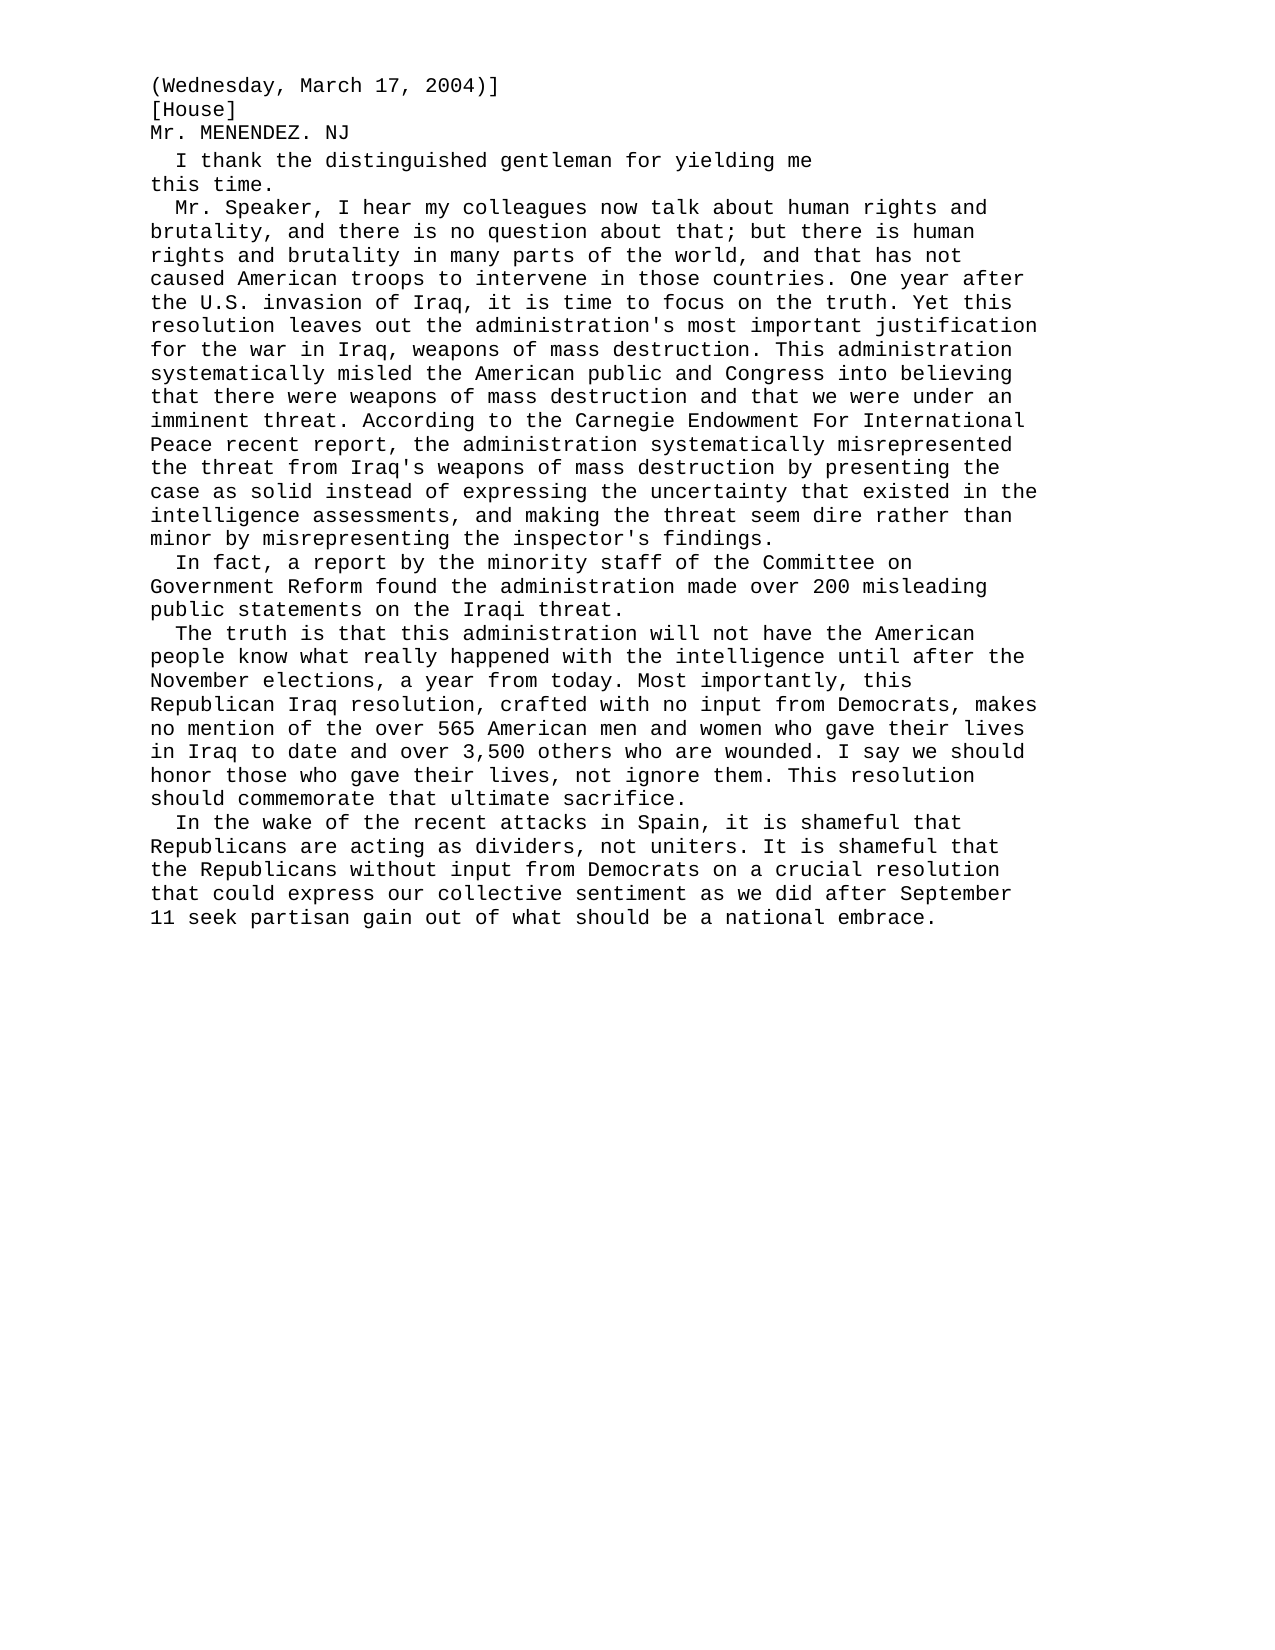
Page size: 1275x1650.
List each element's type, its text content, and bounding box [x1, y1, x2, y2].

text public statements on the Iraqi threat. [150, 599, 1125, 623]
text should commemorate that ultimate sacrifice. [150, 788, 1125, 812]
text caused American troops to intervene in those countries. One year after [150, 268, 1125, 292]
text brutality, and there is no question about that; but there is human [150, 221, 1125, 244]
text November elections, a year from today. Most importantly, this [150, 670, 1125, 694]
text honor those who gave their lives, not ignore them. This resolution [150, 765, 1125, 788]
text the Republicans without input from Democrats on a crucial resolution [150, 859, 1125, 883]
text intelligence assessments, and making the threat seem dire rather than [150, 505, 1125, 528]
text Mr. Speaker, I hear my colleagues now talk about human rights and [150, 197, 1125, 221]
text this time. [150, 174, 1125, 197]
text people know what really happened with the intelligence until after the [150, 647, 1125, 670]
text 11 seek partisan gain out of what should be a national embrace. [150, 907, 1125, 930]
text imminent threat. According to the Carnegie Endowment For International [150, 410, 1125, 434]
text the U.S. invasion of Iraq, it is time to focus on the truth. Yet this [150, 292, 1125, 316]
text Republicans are acting as dividers, not uniters. It is shameful that [150, 836, 1125, 859]
text minor by misrepresenting the inspector's findings. [150, 528, 1125, 552]
text resolution leaves out the administration's most important justification [150, 316, 1125, 339]
text I thank the distinguished gentleman for yielding me [150, 150, 1125, 174]
text Government Reform found the administration made over 200 misleading [150, 576, 1125, 599]
text rights and brutality in many parts of the world, and that has not [150, 244, 1125, 268]
text that could express our collective sentiment as we did after September [150, 883, 1125, 907]
text Republican Iraq resolution, crafted with no input from Democrats, makes [150, 694, 1125, 717]
text no mention of the over 565 American men and women who gave their lives [150, 717, 1125, 741]
text The truth is that this administration will not have the American [150, 623, 1125, 647]
text In fact, a report by the minority staff of the Committee on [150, 552, 1125, 576]
text in Iraq to date and over 3,500 others who are wounded. I say we should [150, 741, 1125, 765]
text for the war in Iraq, weapons of mass destruction. This administration [150, 339, 1125, 363]
text Peace recent report, the administration systematically misrepresented [150, 434, 1125, 457]
text systematically misled the American public and Congress into believing [150, 363, 1125, 386]
text In the wake of the recent attacks in Spain, it is shameful that [150, 812, 1125, 836]
text the threat from Iraq's weapons of mass destruction by presenting the [150, 457, 1125, 481]
text that there were weapons of mass destruction and that we were under an [150, 386, 1125, 410]
text case as solid instead of expressing the uncertainty that existed in the [150, 481, 1125, 505]
